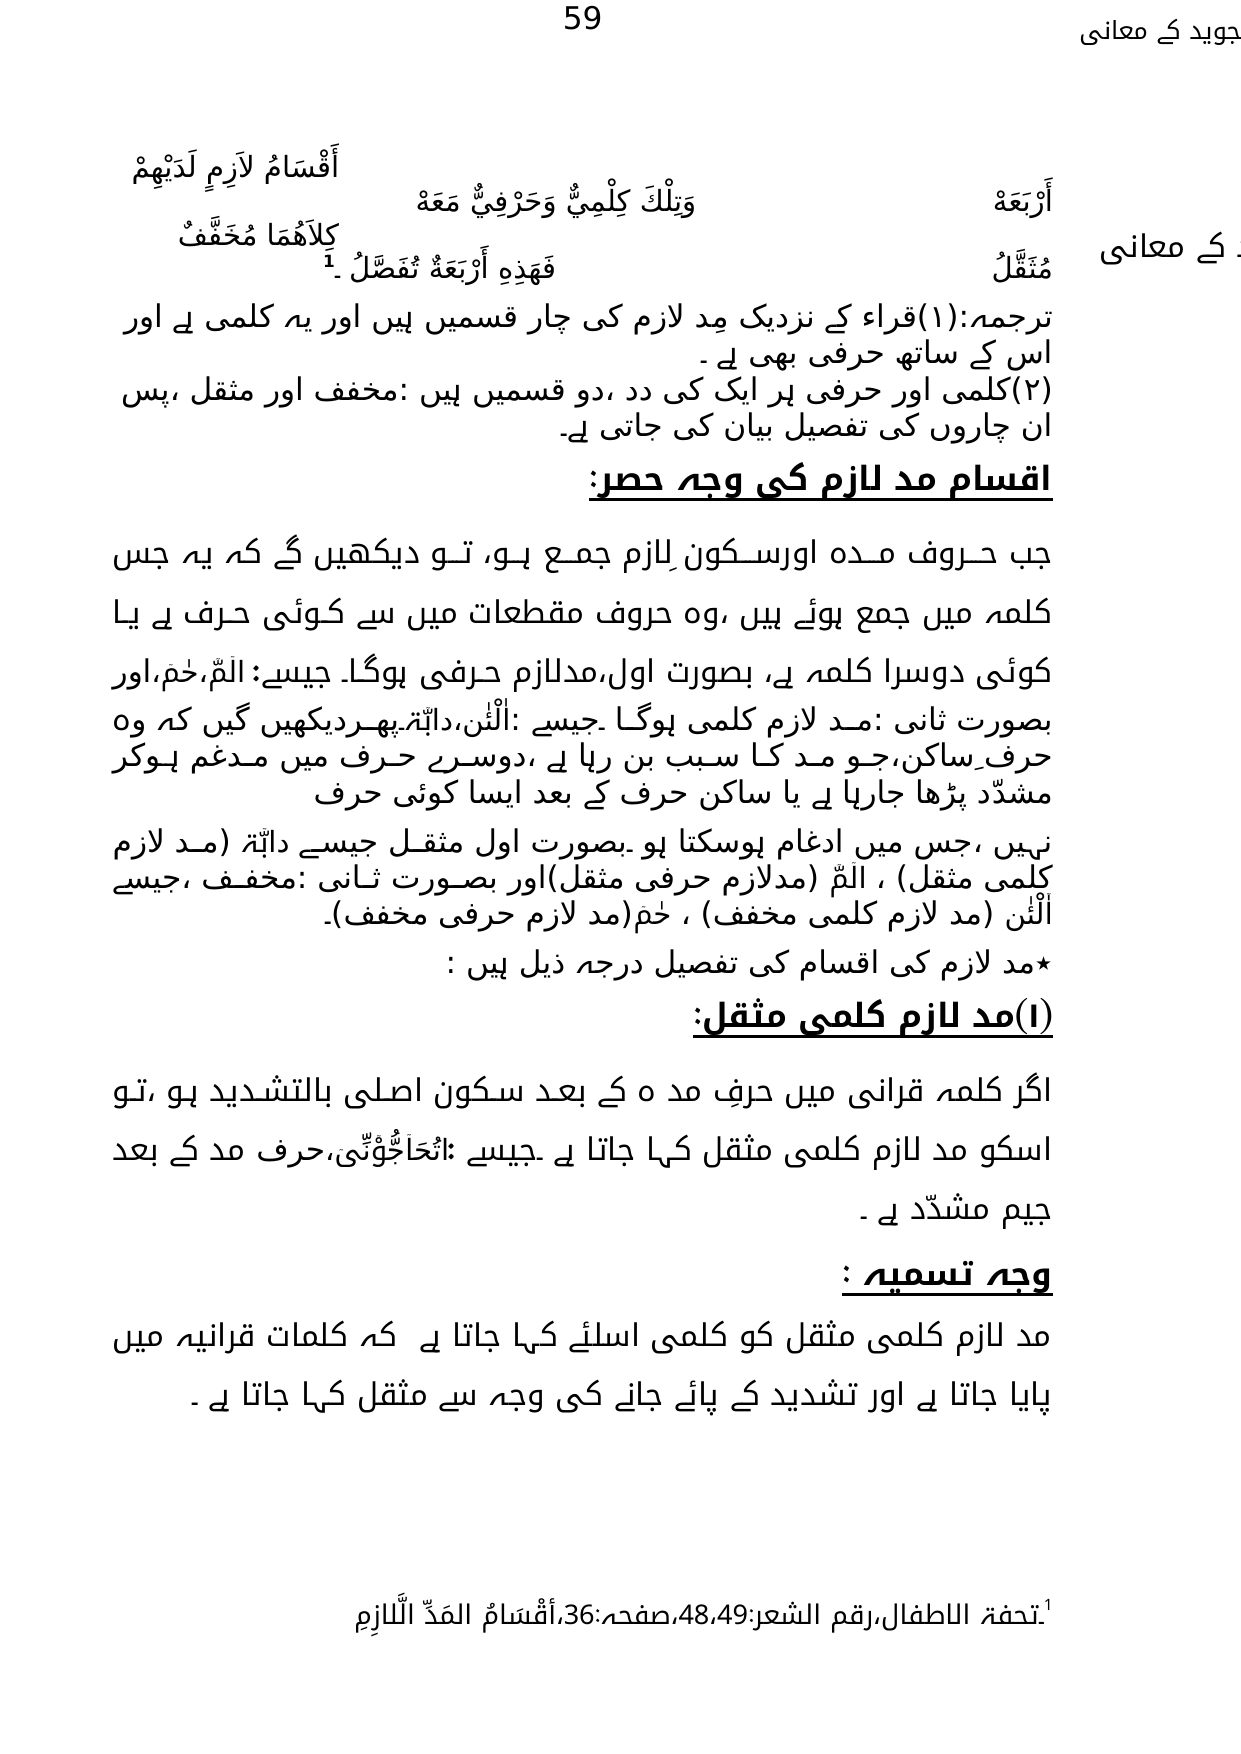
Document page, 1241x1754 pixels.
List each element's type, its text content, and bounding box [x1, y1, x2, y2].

subtitle اقسام مد لازم کی وجہ حصر: [112, 448, 1053, 511]
text اگر کلمہ قرانی میں حرفِ مد ہ کے بعد سکون اصلی بالتشدید ہو ،تو اسکو مد لازم کلمی مثقل کہا جاتا ہے ۔جیسے :اتُحَاۤجُّوْۤنِّیۤ،حرف مد کے بعد جیم مشدّد ہے ۔ [112, 1061, 1053, 1239]
text ٭مد لازم کی اقسام کی تفصیل درجہ ذیل ہیں : [112, 944, 1053, 981]
text أَقْسَامُ لاَزِمٍ لَدَيْهِمْ أَرْبَعَهْ وَتِلْكَ كِلْمِيٌّ وَحَرْفِيٌّ مَعَهْ كِلاَهُمَا مُخَفَّفٌ مُثَقَّلُ فَهَذِهِ أَرْبَعَةٌ تُفَصَّلُ ۔ [112, 150, 1053, 286]
subtitle (١)مد لازم کلمی مثقل: [112, 985, 1053, 1048]
text جب حروف مدہ اورسکون ِلازم جمع ہو، تو دیکھیں گے کہ یہ جس کلمہ میں جمع ہوئے ہیں ،وہ حروف مقطعات میں سے کوئی حرف ہے یا کوئی دوسرا کلمہ ہے، بصورت اول،مدلازم حرفی ہوگا۔ جیسے: الۤمّۤ،حٰمۤ،اور بصورت ثانی :مد لازم کلمی ہوگا ۔جیسے :اٰلْئٰن،دابّۤۃ۔پھردیکھیں گیں کہ وہ حرف ِساکن،جو مد کا سبب بن رہا ہے ،دوسرے حرف میں مدغم ہوکر مشدّد پڑھا جارہا ہے یا ساکن حرف کے بعد ایسا کوئی حرف [112, 524, 1053, 811]
subtitle وجہ تسمیہ : [112, 1243, 1053, 1306]
text مد لازم کلمی مثقل کو کلمی اسلئے کہا جاتا ہے کہ کلمات قرانیہ میں پایا جاتا ہے اور تشدید کے پائے جانے کی وجہ سے مثقل کہا جاتا ہے ۔ [112, 1306, 1053, 1424]
text (۲)کلمی اور حرفی ہر ایک کی دد ،دو قسمیں ہیں :مخفف اور مثقل ،پس ان چاروں کی تفصیل بیان کی جاتی ہے۔ [112, 371, 1053, 444]
text ترجمہ:(١)قراء کے نزدیک مِد لازم کی چار قسمیں ہیں اور یہ کلمی ہے اور اس کے ساتھ حرفی بھی ہے ۔ [112, 298, 1053, 371]
text نہیں ،جس میں ادغام ہوسکتا ہو ۔بصورت اول مثقل جیسے دابّۤۃ (مد لازم کلمی مثقل) ، الۤمّۤ (مدلازم حرفی مثقل)اور بصورت ثانی :مخفف ،جیسے اٰۤلْئٰن (مد لازم کلمی مخفف) ، حٰمۤ(مد لازم حرفی مخفف)۔ [112, 823, 1053, 932]
